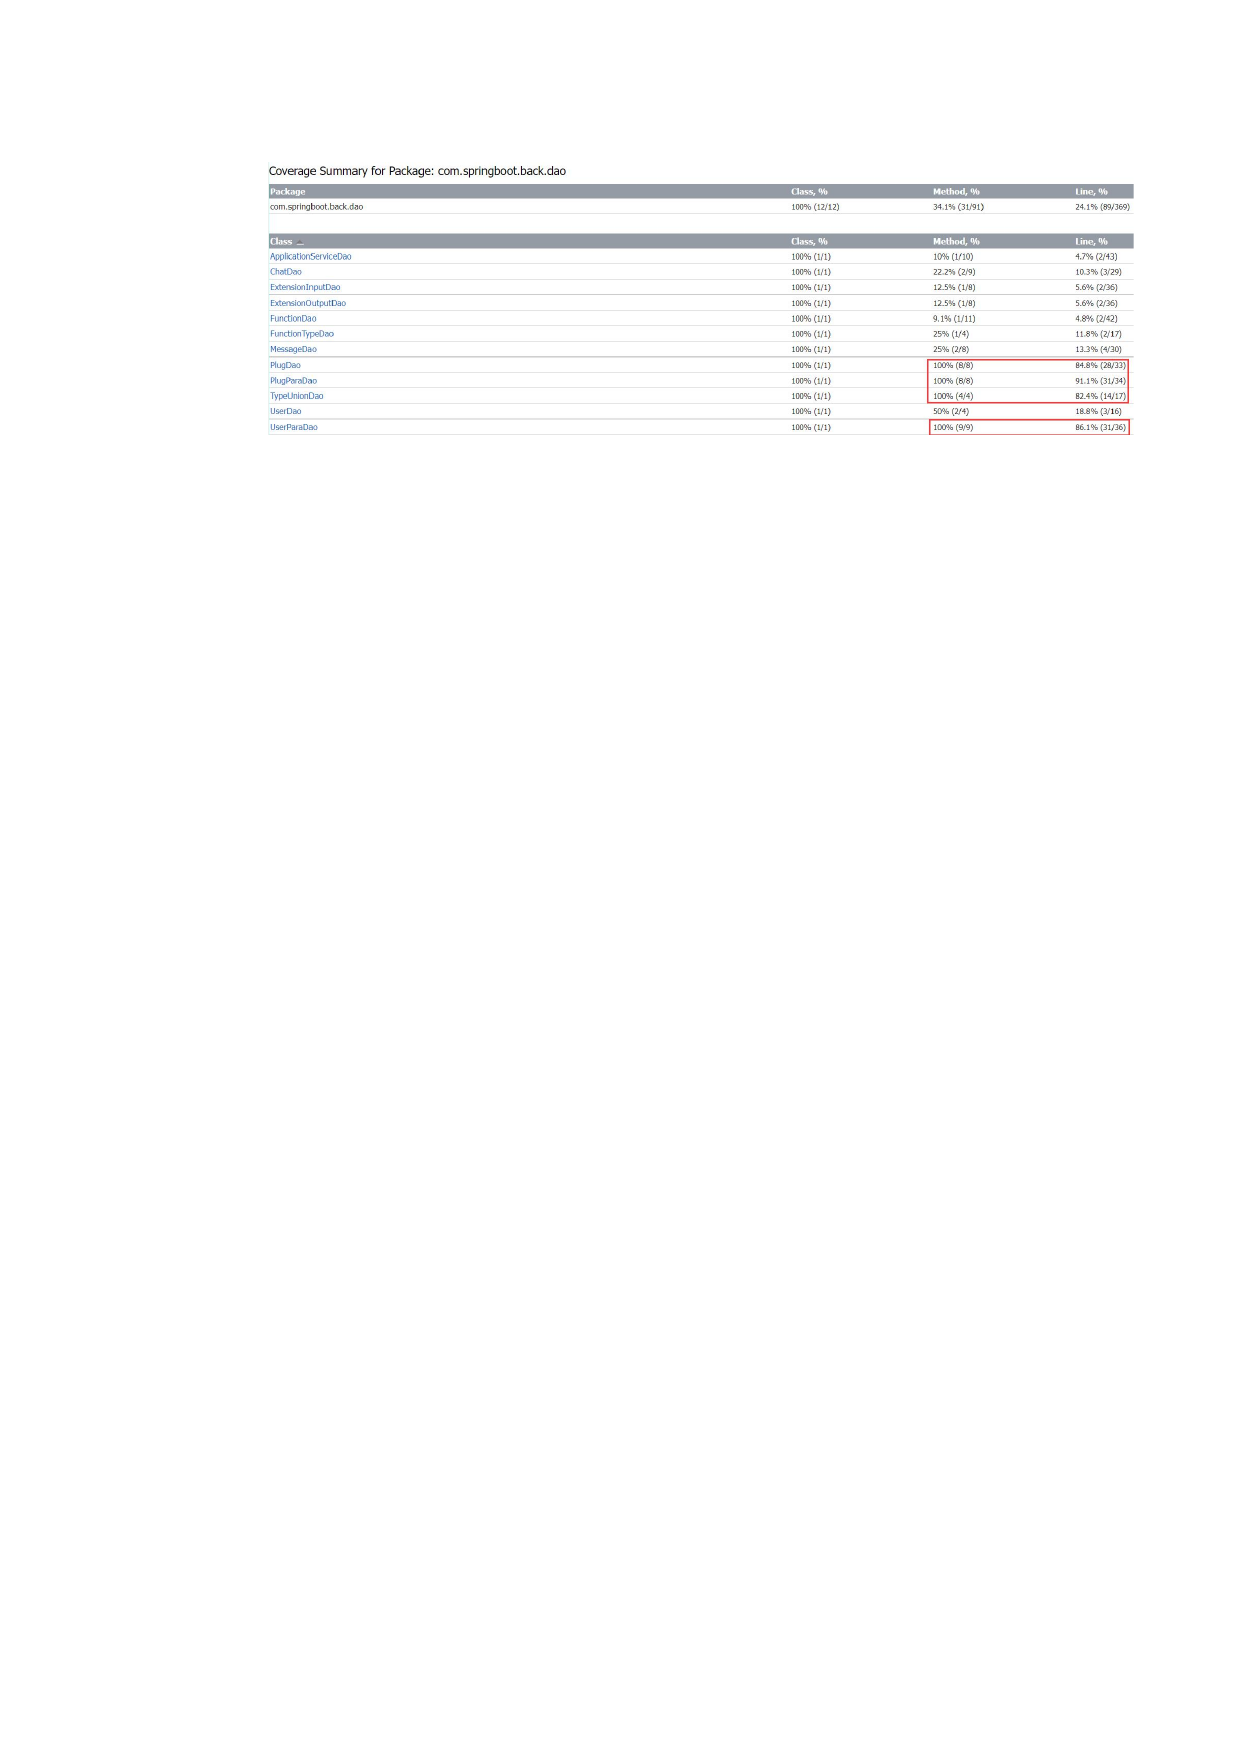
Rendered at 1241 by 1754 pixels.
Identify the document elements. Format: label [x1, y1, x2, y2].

picture [268, 162, 1134, 435]
